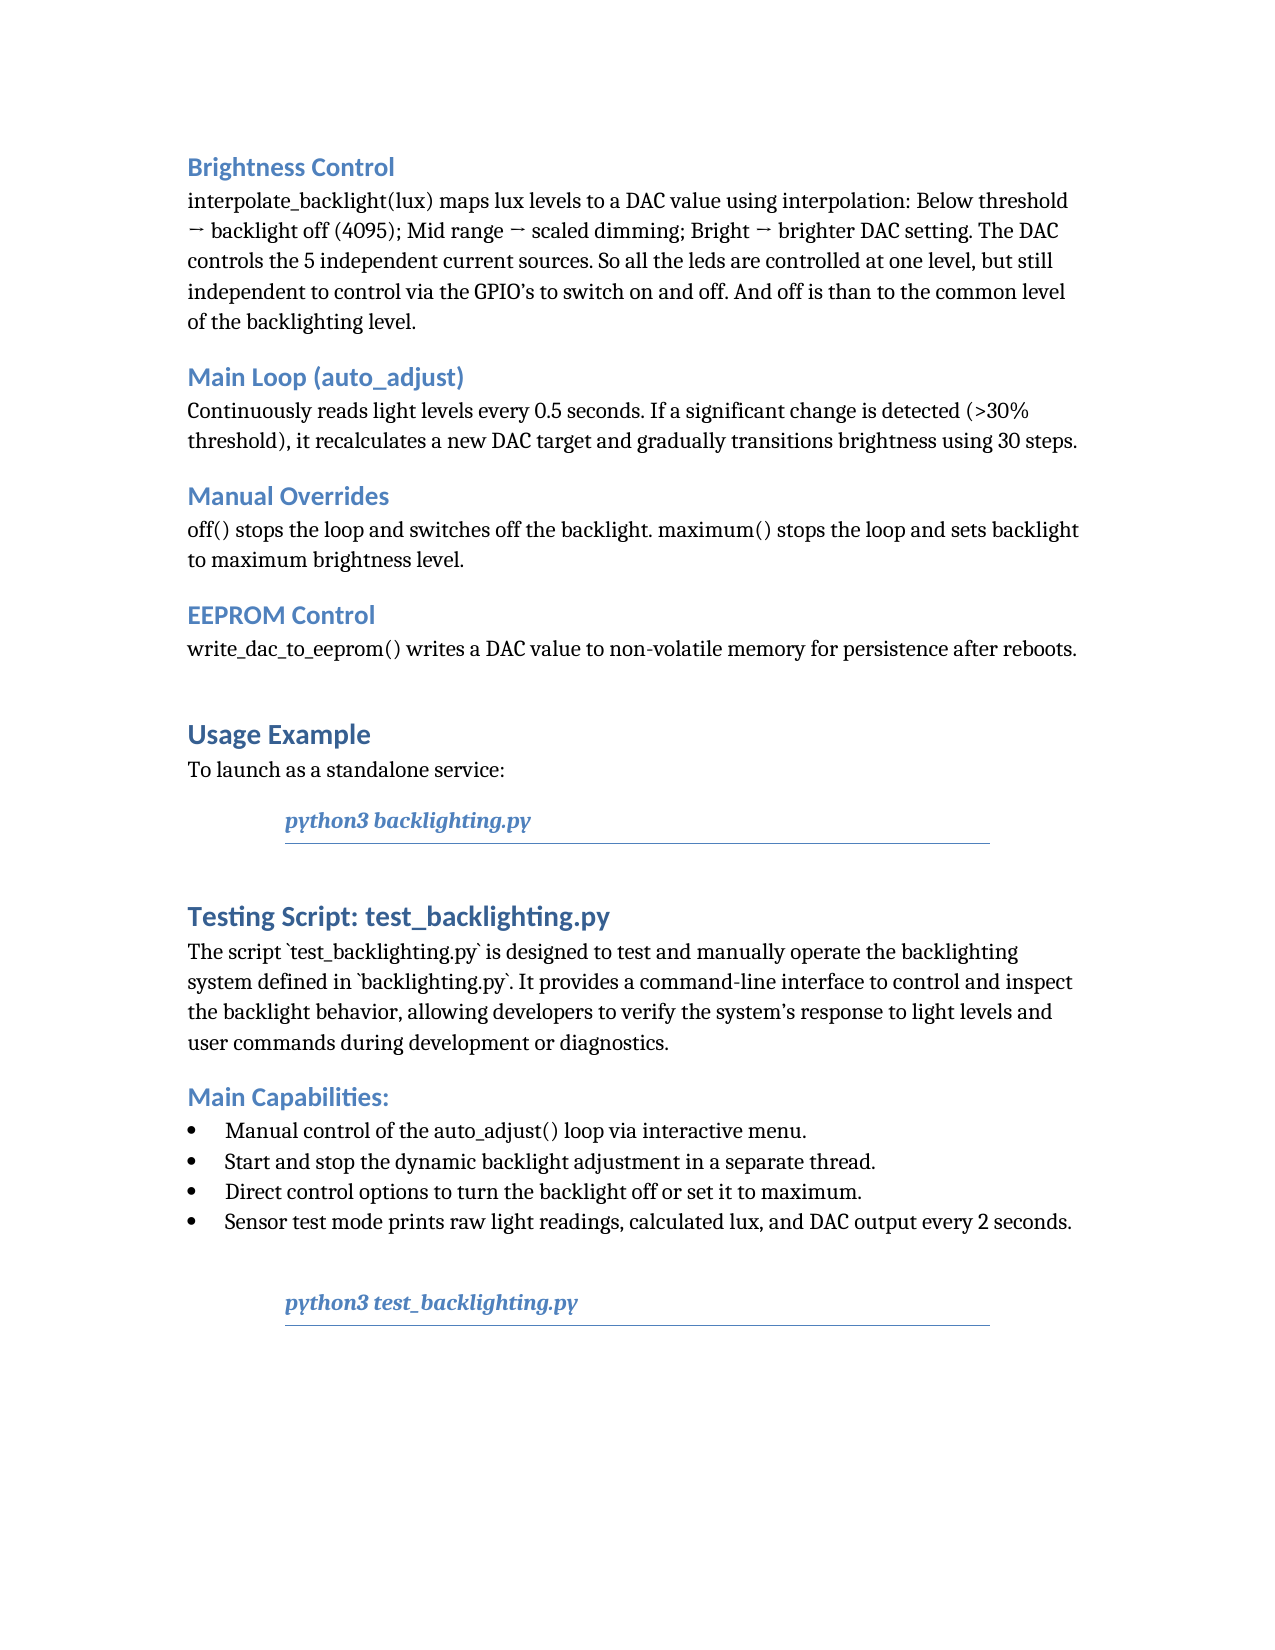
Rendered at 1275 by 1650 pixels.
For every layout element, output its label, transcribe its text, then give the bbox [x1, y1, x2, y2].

list Manual control of the auto_adjust() loop via interactive menu. [187, 1118, 1087, 1145]
text off() stops the loop and switches off the backlight. maximum() stops the loop and sets backlight to maximum brightness level. [187, 517, 1087, 573]
subtitle Manual Overrides [187, 479, 1087, 512]
subtitle Main Capabilities: [187, 1080, 1087, 1113]
list Sensor test mode prints raw light readings, calculated lux, and DAC output every 2 seconds. [187, 1209, 1087, 1235]
list Direct control options to turn the backlight off or set it to maximum. [187, 1179, 1087, 1205]
subtitle Main Loop (auto_adjust) [187, 360, 1087, 393]
text interpolate_backlight(lux) maps lux levels to a DAC value using interpolation: Below threshold → backlight off (4095); Mid range → scaled dimming; Bright → brighter DAC setting. The DAC controls the 5 independent current sources. So all the leds are controlled at one level, but still independent to control via the GPIO’s to switch on and off. And off is than to the common level of the backlighting level. [187, 188, 1087, 335]
text To launch as a standalone service: [187, 757, 1087, 783]
subtitle Testing Script: test_backlighting.py [187, 898, 1087, 933]
text Continuously reads light levels every 0.5 seconds. If a significant change is detected (>30% threshold), it recalculates a new DAC target and gradually transitions brightness using 30 steps. [187, 398, 1087, 454]
subtitle EEPROM Control [187, 598, 1087, 631]
subtitle Usage Example [187, 716, 1087, 752]
subtitle Brightness Control [187, 150, 1087, 183]
list Start and stop the dynamic backlight adjustment in a separate thread. [187, 1148, 1087, 1175]
text python3 test_backlighting.py [285, 1290, 990, 1325]
text python3 backlighting.py [285, 808, 990, 843]
text write_dac_to_eeprom() writes a DAC value to non-volatile memory for persistence after reboots. [187, 636, 1087, 662]
text The script `test_backlighting.py` is designed to test and manually operate the backlighting system defined in `backlighting.py`. It provides a command-line interface to control and inspect the backlight behavior, allowing developers to verify the system’s response to light levels and user commands during development or diagnostics. [187, 939, 1087, 1056]
